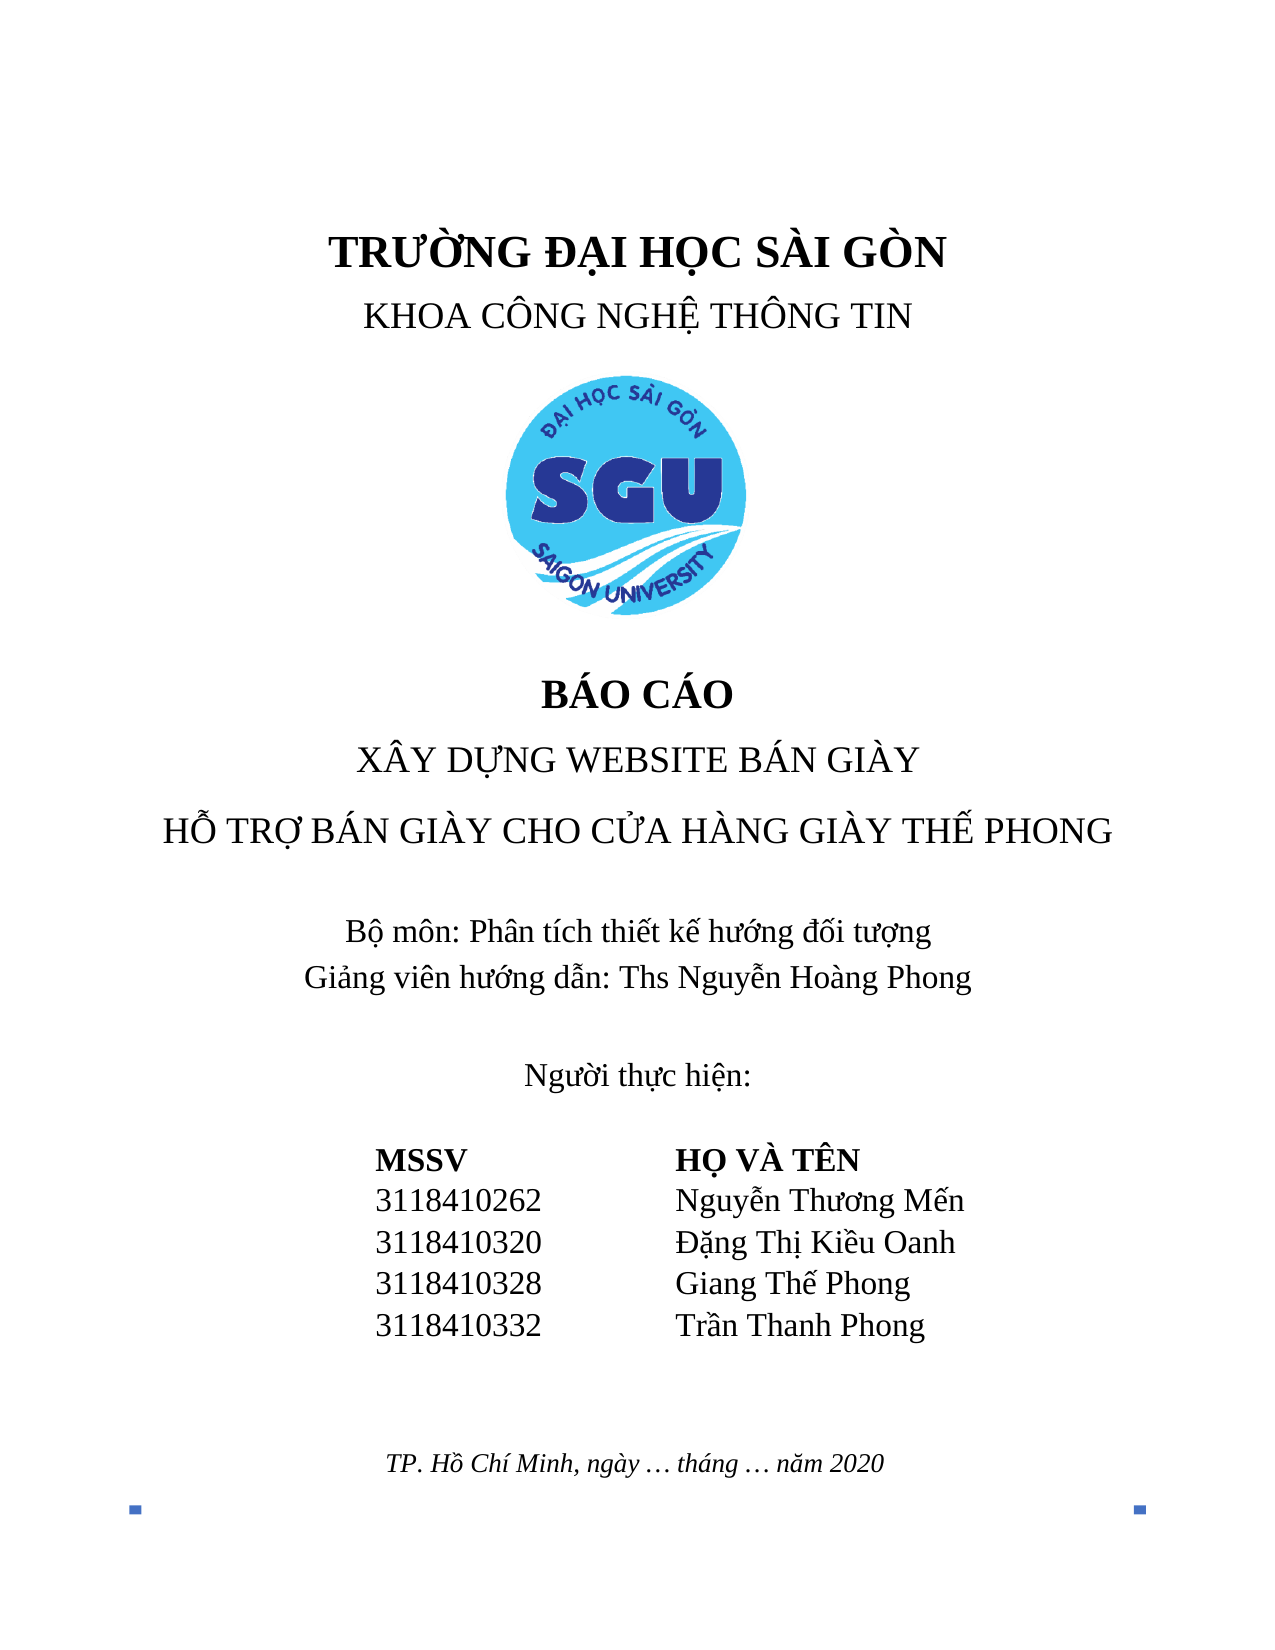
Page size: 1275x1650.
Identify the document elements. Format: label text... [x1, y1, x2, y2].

text 3118410320 Đặng Thị Kiều Oanh [375, 1222, 1137, 1261]
subtitle 3118410262 Nguyễn Thương Mến [375, 1181, 1137, 1219]
text TP. Hồ Chí Minh, ngày … tháng … năm 2020 [385, 1447, 1137, 1478]
subtitle HỖ TRỢ BÁN GIÀY CHO CỬA HÀNG GIÀY THẾ PHONG [150, 808, 1126, 851]
picture [502, 371, 750, 619]
text 3118410332 Trần Thanh Phong [375, 1306, 1137, 1344]
text 3118410328 Giang Thế Phong [375, 1264, 1137, 1302]
subtitle XÂY DỰNG WEBSITE BÁN GIÀY [150, 737, 1126, 781]
text BÁO CÁO [149, 669, 1126, 717]
subtitle KHOA CÔNG NGHỆ THÔNG TIN [150, 293, 1126, 336]
text Người thực hiện: [150, 1055, 1126, 1093]
subtitle Bộ môn: Phân tích thiết kế hướng đối tượng Giảng viên hướng dẫn: Ths Nguyễn Hoàng Phong [303, 911, 973, 996]
text MSSV HỌ VÀ TÊN [375, 1140, 1137, 1178]
text TRƯỜNG ĐẠI HỌC SÀI GÒN [149, 224, 1126, 277]
